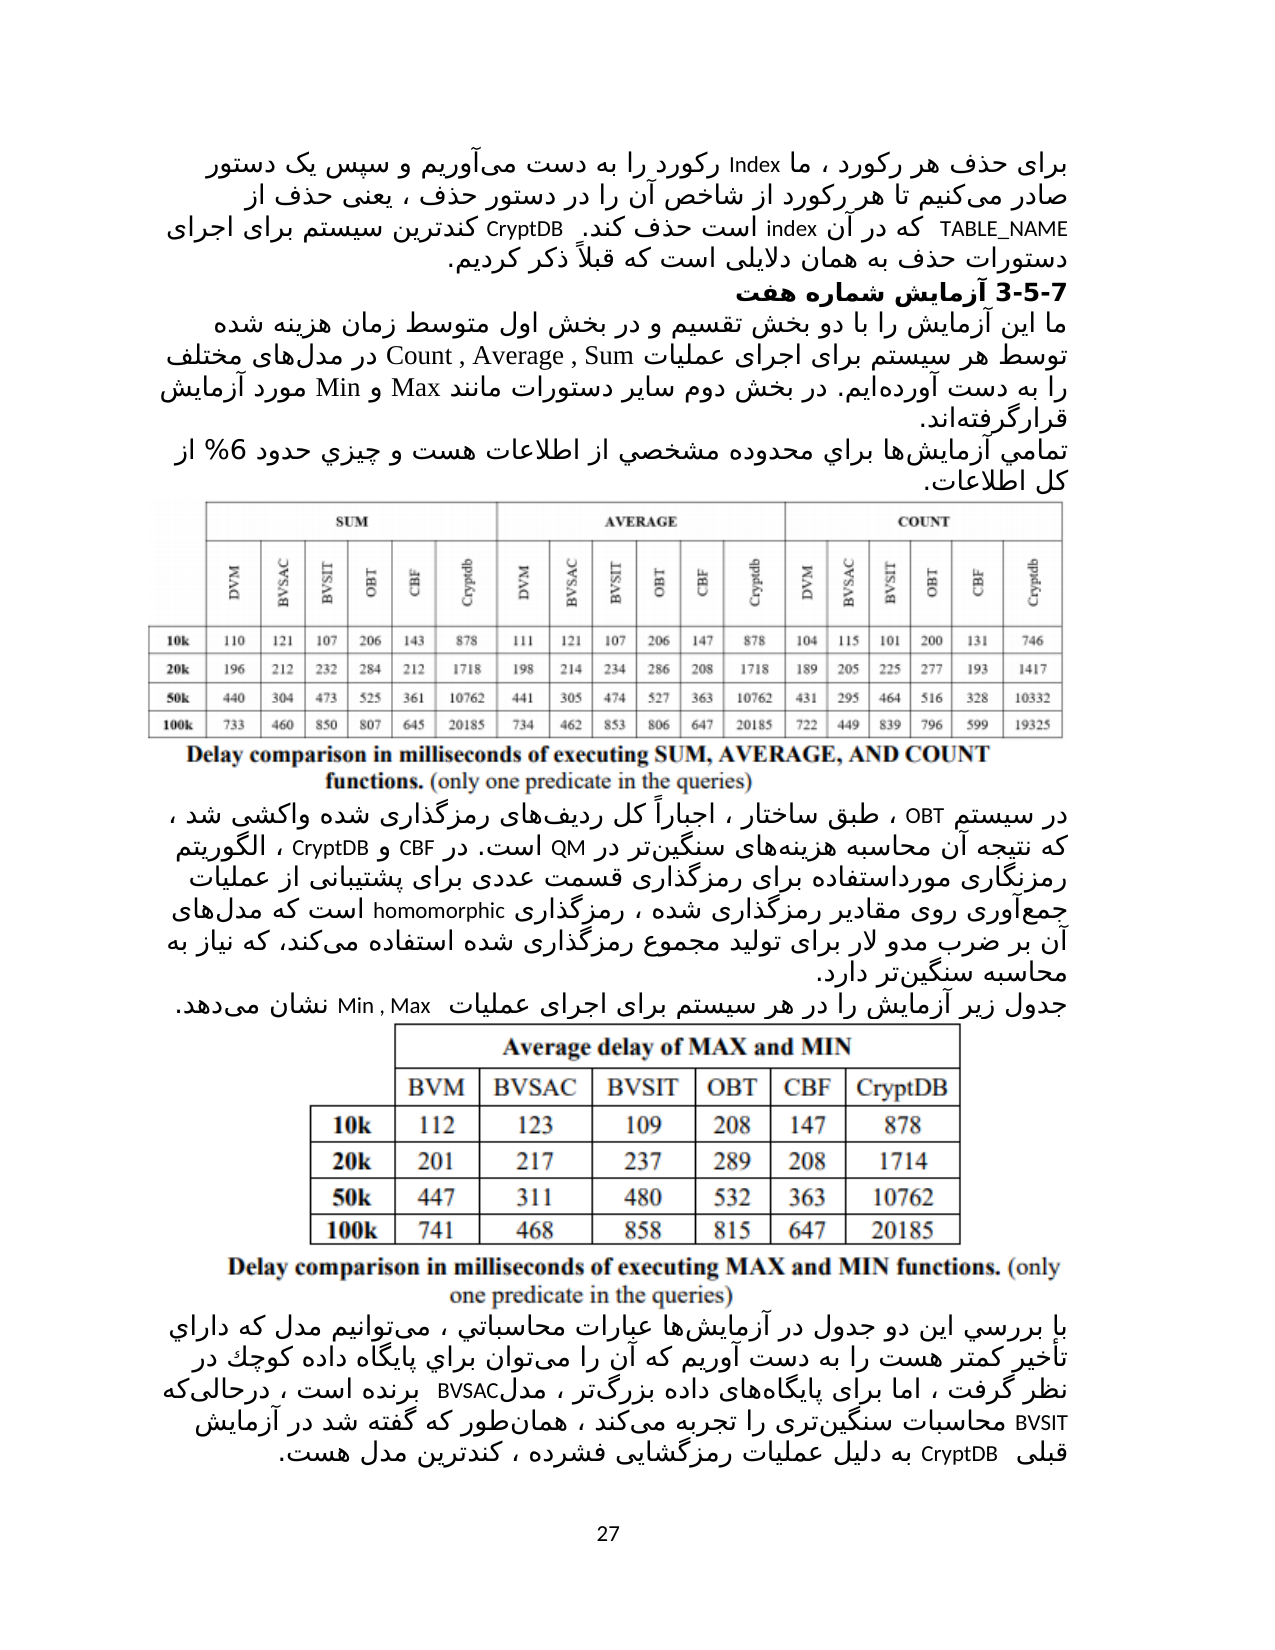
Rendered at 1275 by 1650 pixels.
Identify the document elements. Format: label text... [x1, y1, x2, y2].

picture [224, 1019, 1069, 1311]
text جدول زير آزمايش را در هر سیستم برای اجرای عملیات Min , Max نشان می‌دهد. [148, 988, 1068, 1019]
text ما اين آزمايش را با دو بخش تقسيم و در بخش اول متوسط زمان هزینه شده توسط هر سیستم برای اجرای عملیات Count , Average , Sum در مدل‌های مختلف را به دست آورده‌ایم. در بخش دوم ساير دستورات مانند Max و Min مورد آزمايش قرارگرفته‌اند. [148, 307, 1068, 434]
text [148, 148, 1068, 274]
text در سیستم OBT ، طبق ساختار ، اجباراً کل ردیف‌های رمزگذاری شده واکشی شد ، که نتیجه آن محاسبه هزینه‌های سنگین‌تر در QM است. در CBF و CryptDB ، الگوریتم رمزنگاری مورداستفاده برای رمزگذاری قسمت عددی برای پشتیبانی از عملیات جمع‌آوری روی مقادیر رمزگذاری شده ، رمزگذاری homomorphic است كه مدل‌های آن بر ضرب مدو لار برای تولید مجموع رمزگذاری شده استفاده می‌کند، که نیاز به محاسبه سنگین‌تر دارد. [148, 799, 1068, 988]
text با بررسي اين دو جدول در آزمایش‌ها عبارات محاسباتي ، می‌توانيم مدل كه داراي تأخیر كمتر هست را به دست آوريم كه آن را می‌توان براي پايگاه داده كوچك در نظر گرفت ، اما برای پایگاه‌های داده بزرگ‌تر ، مدلBVSAC برنده است ، درحالی‌که BVSIT محاسبات سنگین‌تری را تجربه می‌کند ، همان‌طور که گفته شد در آزمایش قبلی CryptDB به دلیل عملیات رمزگشایی فشرده ، کندترین مدل هست. [148, 1310, 1068, 1468]
subtitle 3-5-7 آزمايش شماره هفت [148, 278, 1068, 307]
picture [147, 497, 1069, 799]
text تمامي آزمایش‌ها براي محدوده مشخصي از اطلاعات هست و چيزي حدود 6% از كل اطلاعات. [148, 434, 1068, 497]
